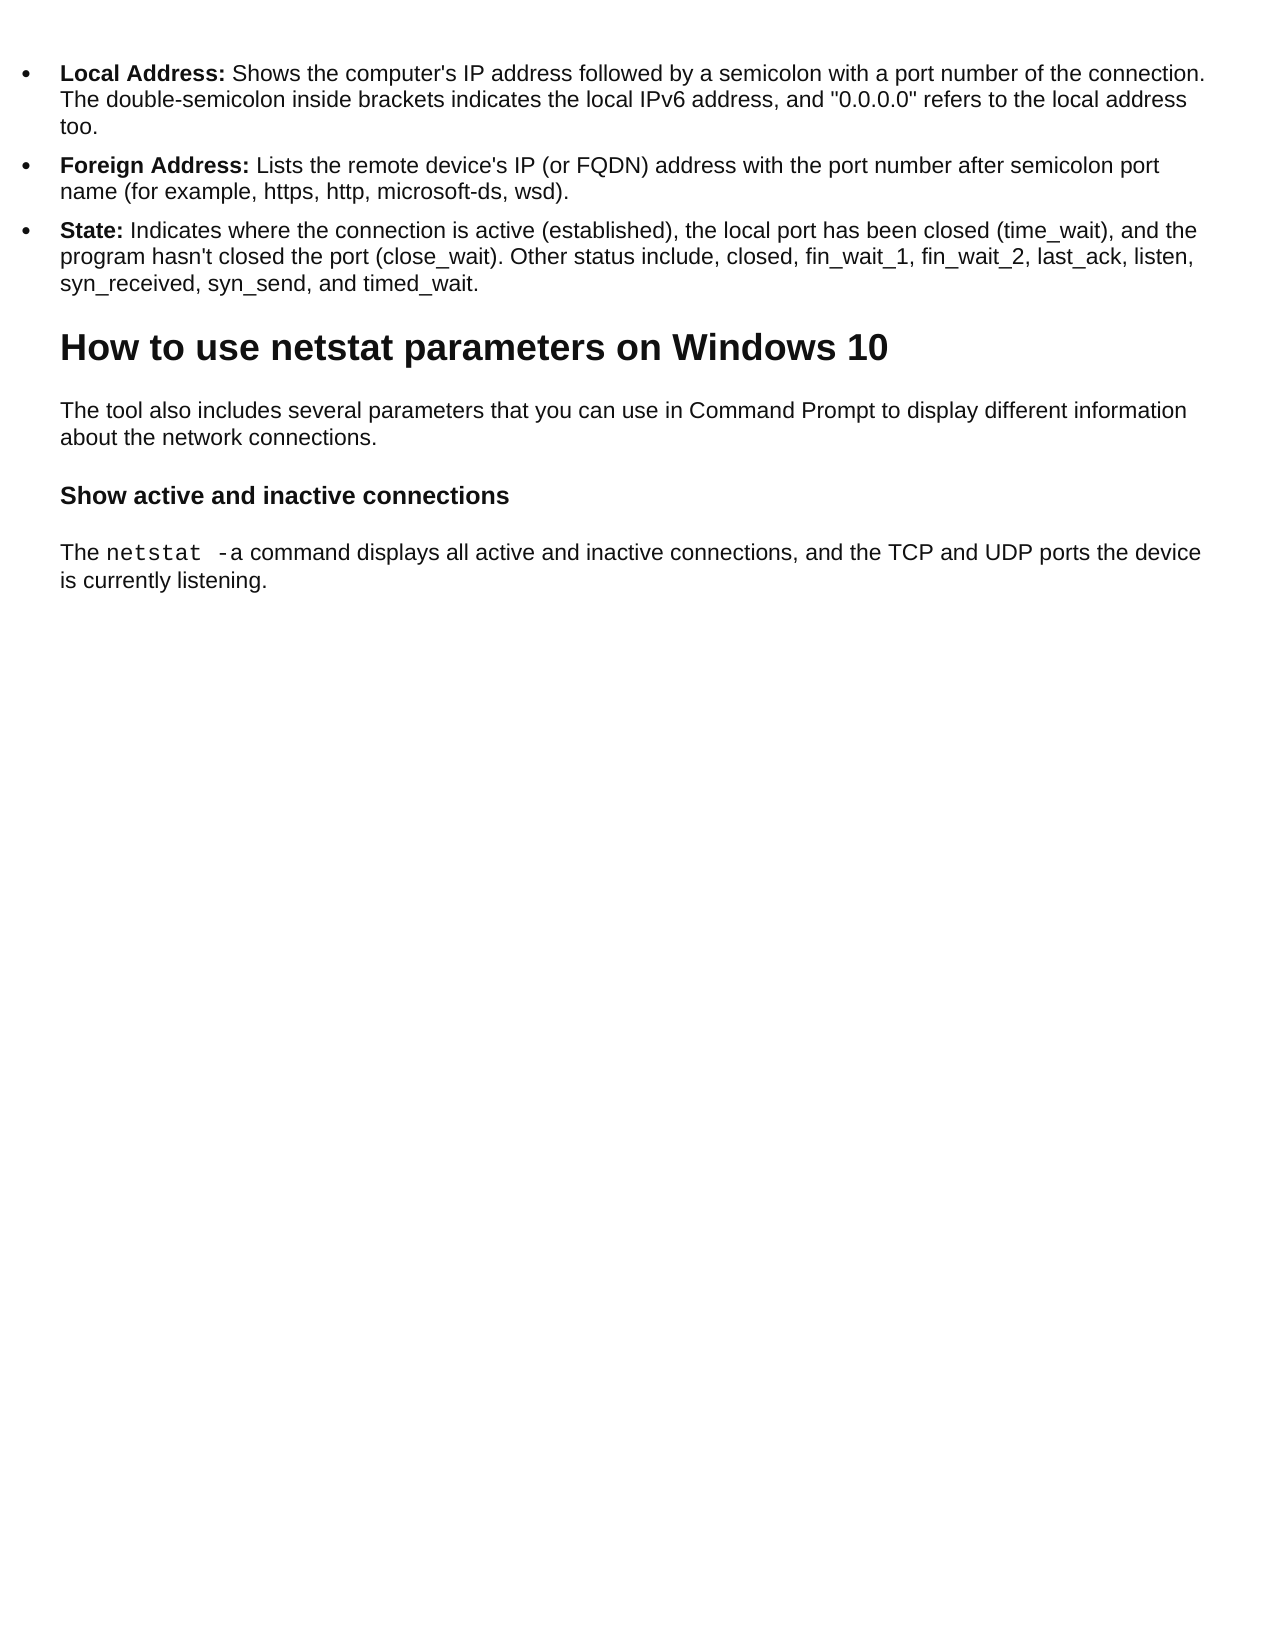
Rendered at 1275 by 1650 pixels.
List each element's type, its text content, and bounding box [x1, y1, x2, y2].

list Foreign Address: Lists the remote device's IP (or FQDN) address with the port number after semicolon port name (for example, https, http, microsoft-ds, wsd). [22, 152, 1215, 204]
text The tool also includes several parameters that you can use in Command Prompt to display different information about the network connections. [60, 397, 1215, 450]
text How to use netstat parameters on Windows 10 [60, 325, 1215, 368]
list State: Indicates where the connection is active (established), the local port has been closed (time_wait), and the program hasn't closed the port (close_wait). Other status include, closed, fin_wait_1, fin_wait_2, last_ack, listen, syn_received, syn_send, and timed_wait. [22, 217, 1215, 296]
text Show active and inactive connections [60, 481, 1215, 510]
list Local Address: Shows the computer's IP address followed by a semicolon with a port number of the connection. The double-semicolon inside brackets indicates the local IPv6 address, and "0.0.0.0" refers to the local address too. [22, 60, 1215, 139]
text The netstat -a command displays all active and inactive connections, and the TCP and UDP ports the device is currently listening. [60, 539, 1215, 594]
